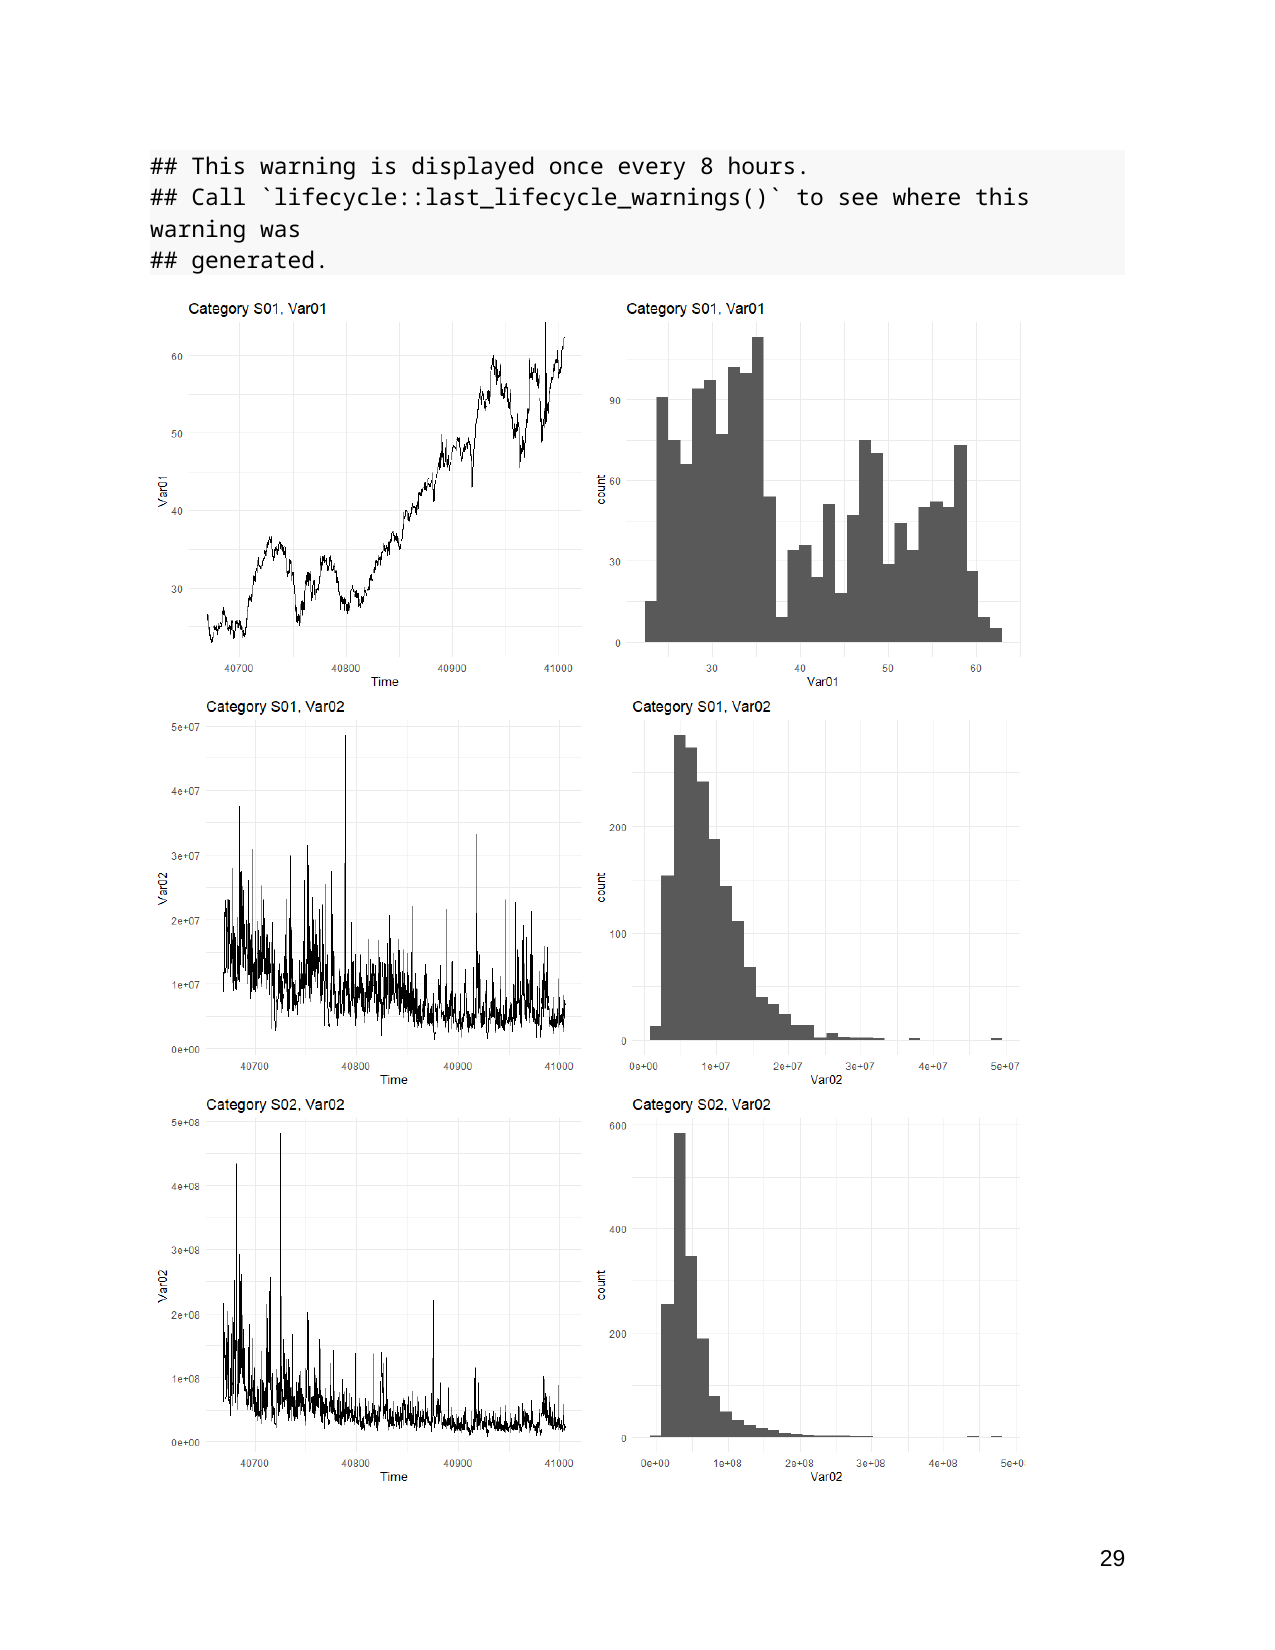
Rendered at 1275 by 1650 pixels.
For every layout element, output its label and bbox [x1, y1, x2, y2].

text [150, 150, 1125, 275]
picture [150, 295, 1025, 1489]
